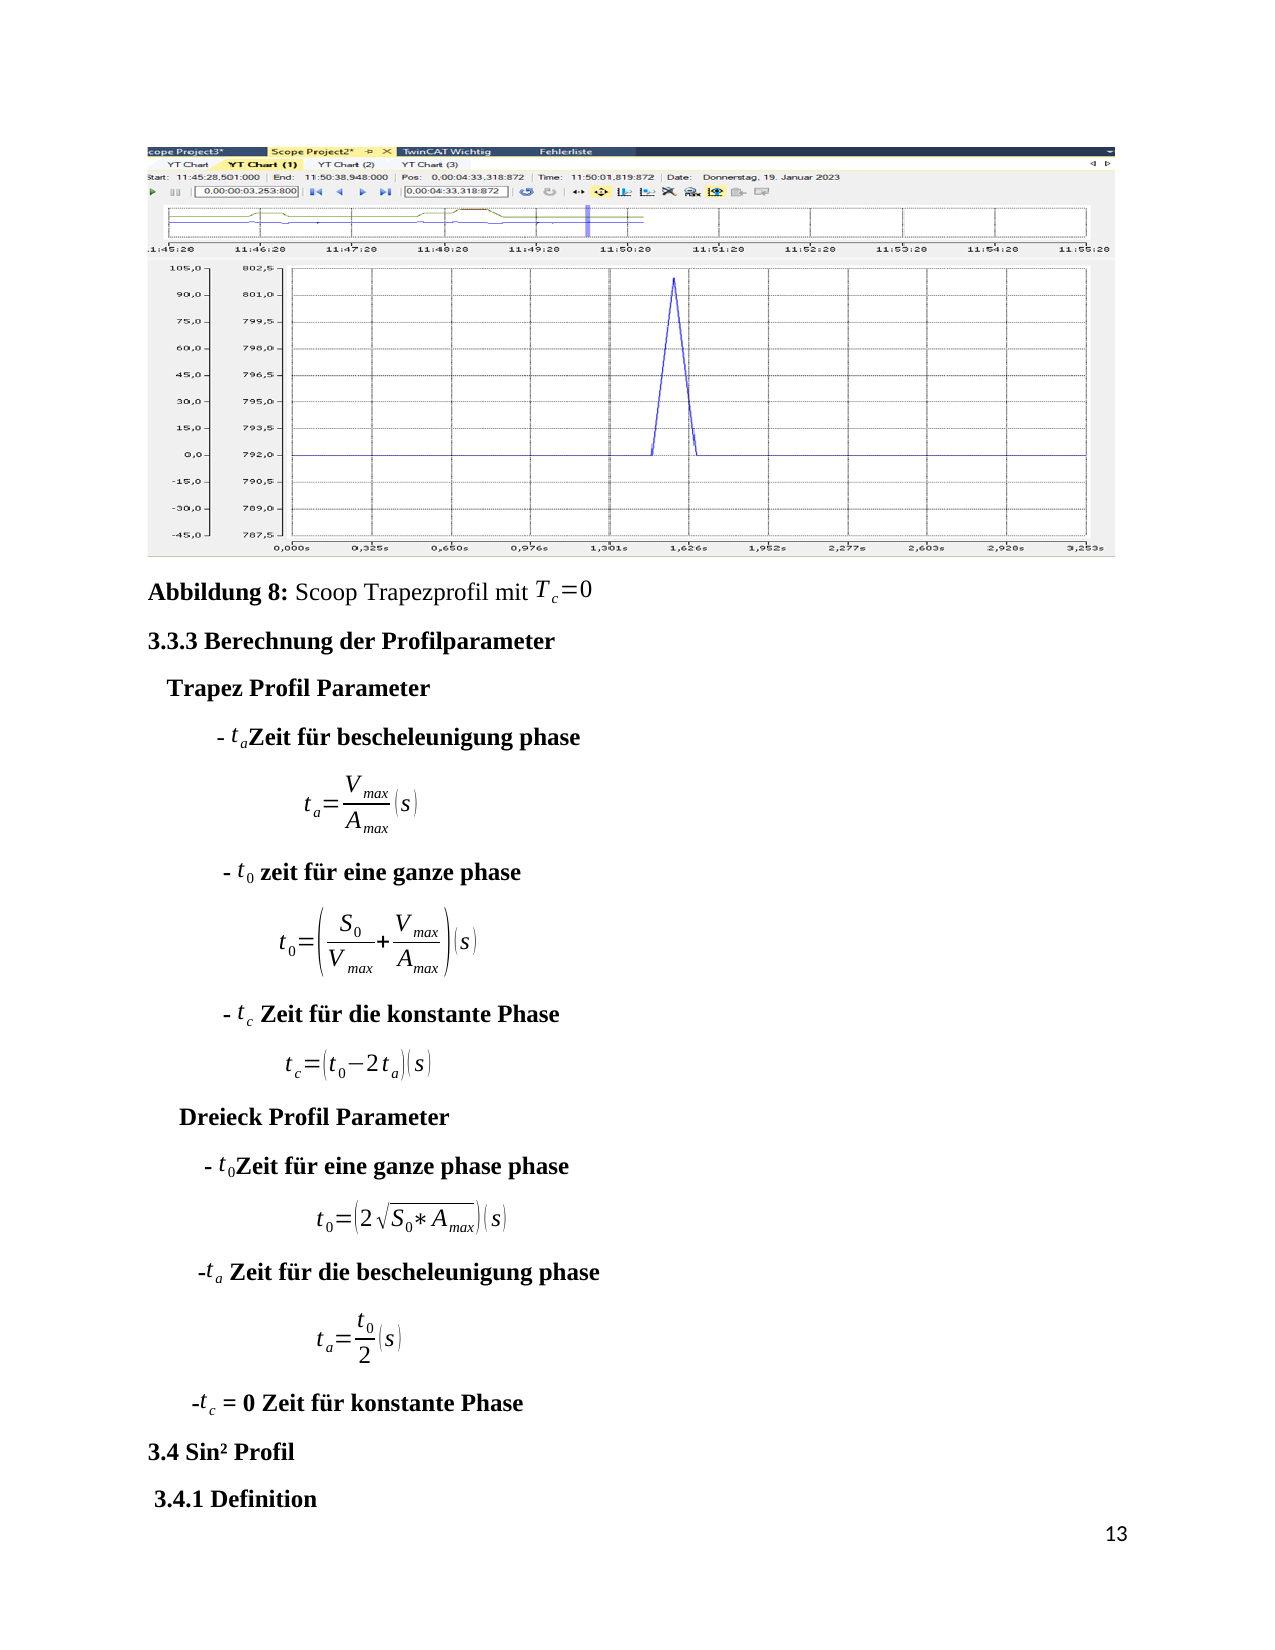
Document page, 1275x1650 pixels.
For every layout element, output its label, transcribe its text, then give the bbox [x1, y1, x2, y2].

text - Zeit für die konstante Phase [148, 998, 1127, 1029]
picture [147, 147, 1115, 557]
text Abbildung 8: Scoop Trapezprofil mit [148, 576, 1127, 607]
text Trapez Profil Parameter [148, 673, 1127, 702]
text 3.3.3 Berechnung der Profilparameter [148, 626, 1127, 654]
text - Zeit für eine ganze phase phase [148, 1149, 1127, 1181]
text - Zeit für die bescheleunigung phase [148, 1256, 1127, 1287]
text - = 0 Zeit für konstante Phase [148, 1387, 1127, 1418]
text - Zeit für bescheleunigung phase [148, 721, 1127, 752]
text Dreieck Profil Parameter [148, 1102, 1127, 1131]
text - zeit für eine ganze phase [148, 856, 1127, 887]
text 3.4.1 Definition [148, 1484, 1127, 1513]
text 3.4 Sin² Profil [148, 1437, 1127, 1466]
